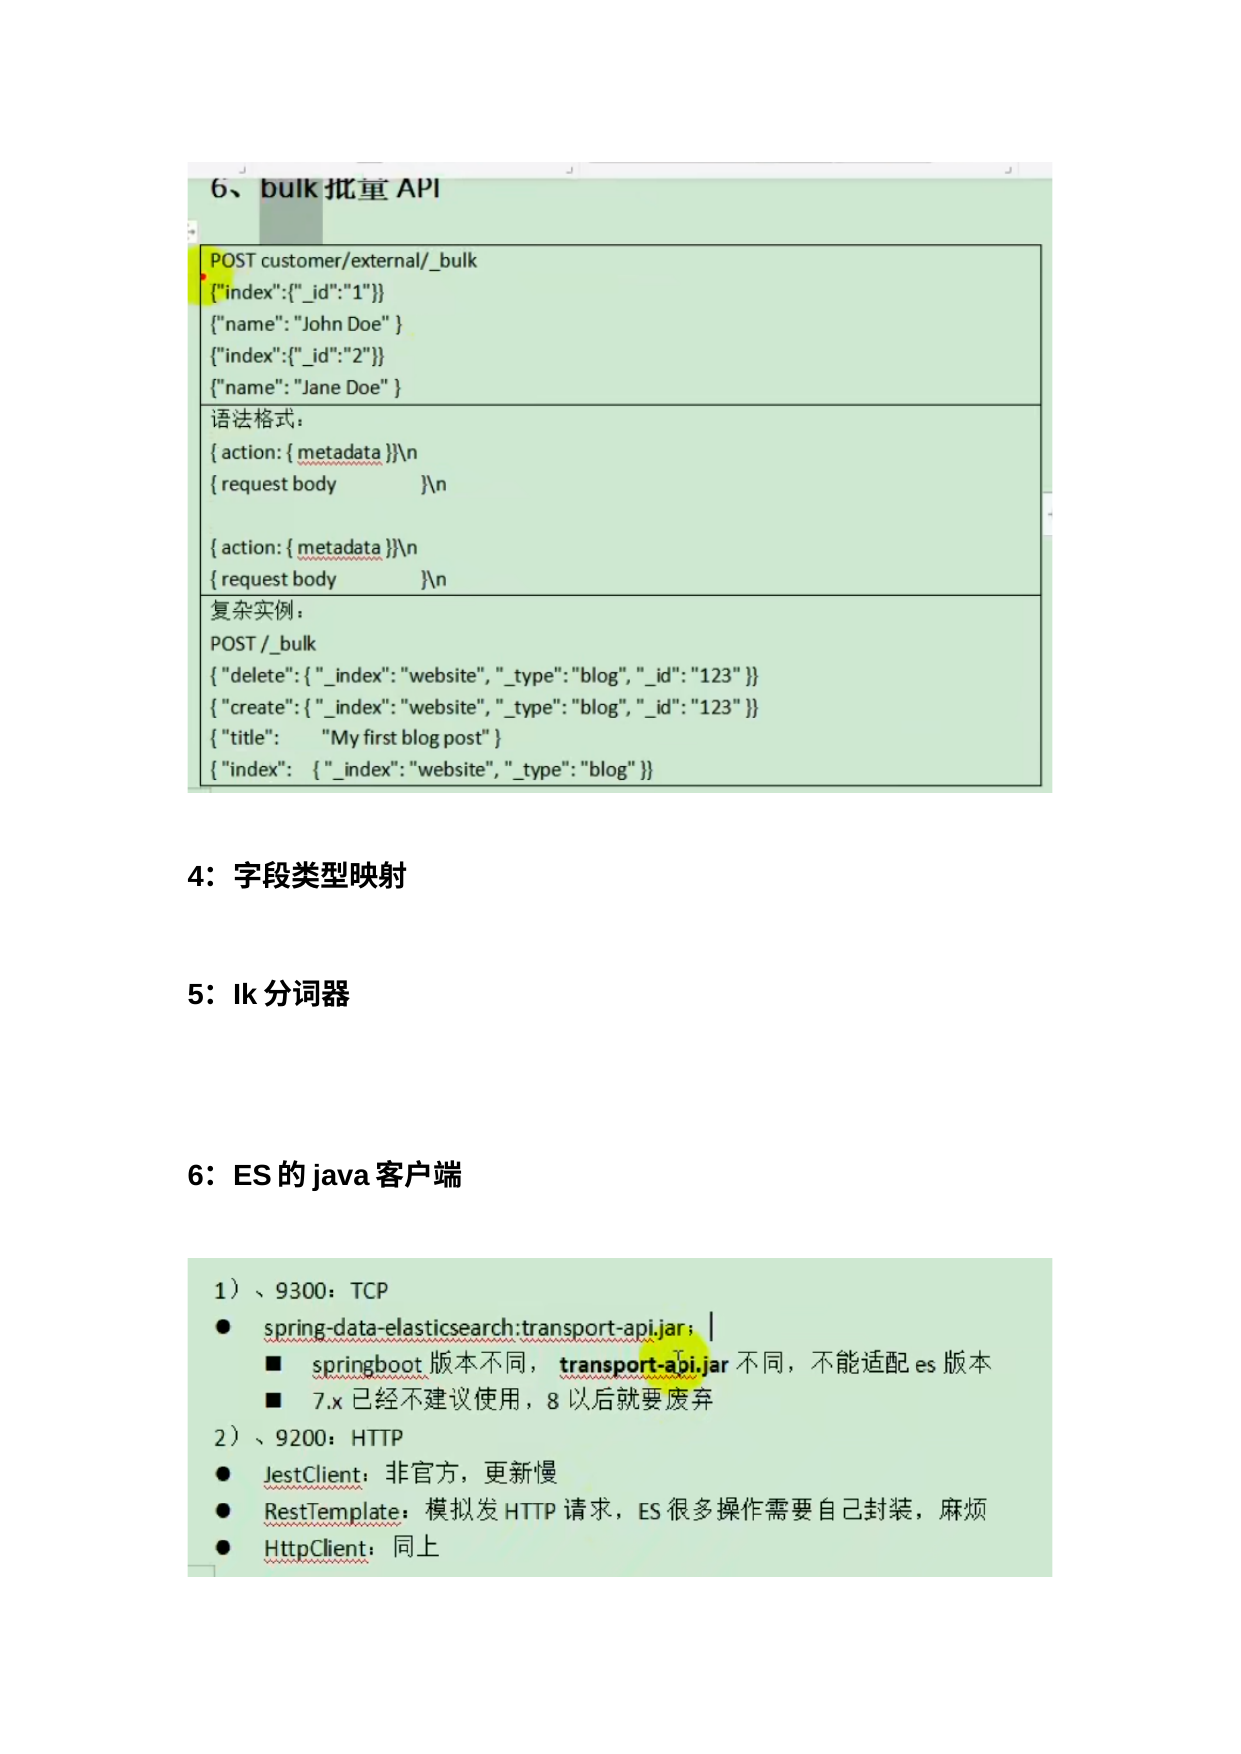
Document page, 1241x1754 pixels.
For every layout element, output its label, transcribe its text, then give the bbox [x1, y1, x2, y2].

picture [187, 162, 1053, 793]
subtitle 5：Ik分词器 [187, 959, 1053, 1024]
picture [187, 1258, 1053, 1577]
subtitle 6：ES的java客户端 [187, 1140, 1053, 1205]
subtitle 4：字段类型映射 [187, 841, 1053, 906]
